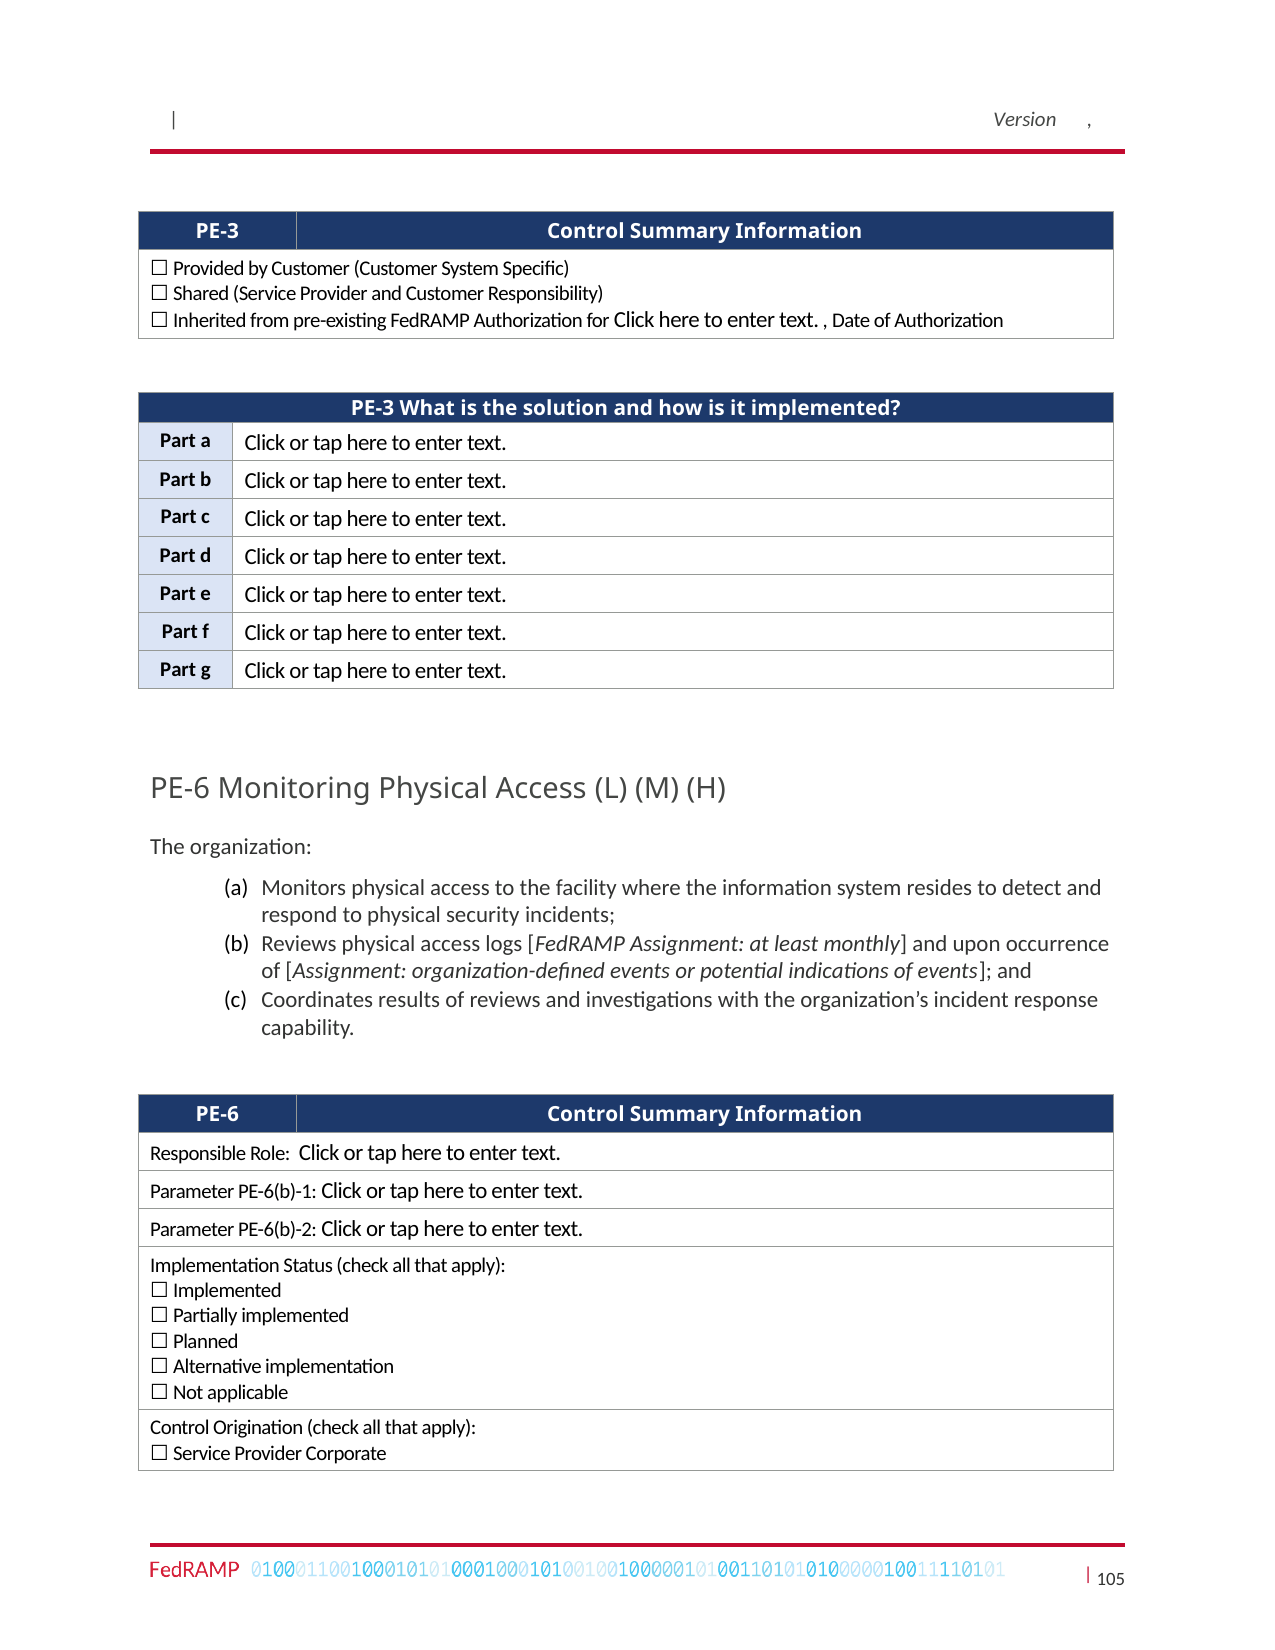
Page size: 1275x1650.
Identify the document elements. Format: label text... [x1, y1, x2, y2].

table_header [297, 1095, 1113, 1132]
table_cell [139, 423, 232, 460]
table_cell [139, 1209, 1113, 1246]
picture [150, 1559, 1005, 1586]
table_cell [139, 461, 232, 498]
text The organization: [150, 832, 1125, 860]
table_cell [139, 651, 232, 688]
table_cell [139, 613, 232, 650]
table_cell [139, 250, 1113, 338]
list Coordinates results of reviews and investigations with the organization’s incident response capability. [223, 985, 1125, 1041]
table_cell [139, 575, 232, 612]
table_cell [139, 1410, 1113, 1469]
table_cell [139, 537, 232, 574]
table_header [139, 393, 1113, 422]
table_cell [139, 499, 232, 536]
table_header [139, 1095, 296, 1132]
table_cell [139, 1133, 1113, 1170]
list Reviews physical access logs [FedRAMP Assignment: at least monthly] and upon occurrence of [Assignment: organization-defined events or potential indications of events]; and [223, 929, 1125, 985]
list Monitors physical access to the facility where the information system resides to detect and respond to physical security incidents; [223, 873, 1125, 929]
subtitle PE-6 Monitoring Physical Access (L) (M) (H) [150, 767, 1125, 807]
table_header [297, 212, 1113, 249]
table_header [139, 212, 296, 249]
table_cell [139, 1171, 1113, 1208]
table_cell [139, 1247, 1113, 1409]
